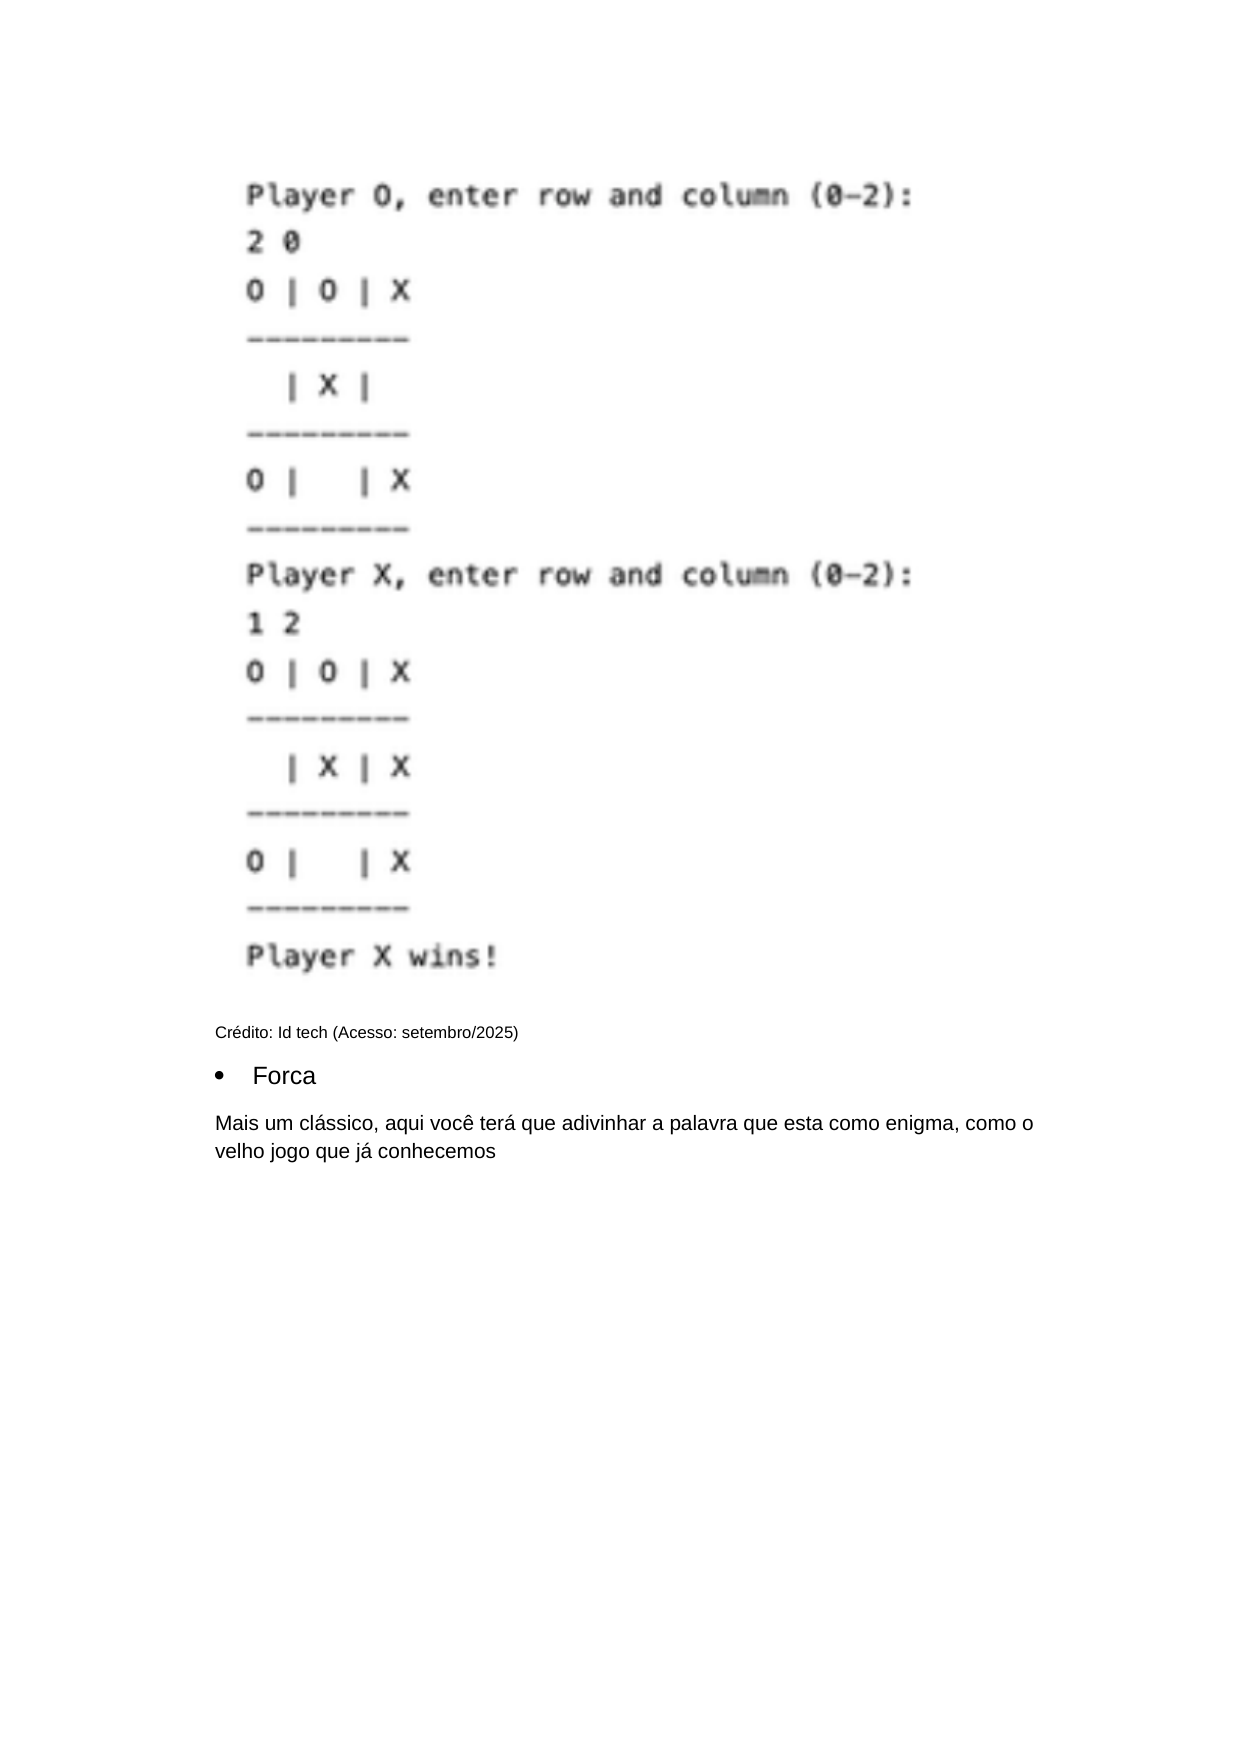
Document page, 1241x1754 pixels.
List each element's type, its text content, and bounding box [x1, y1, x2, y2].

text Crédito: Id tech (Acesso: setembro/2025) [215, 1023, 1063, 1042]
list Forca [215, 1061, 1063, 1090]
picture [214, 147, 1101, 1001]
text Mais um clássico, aqui você terá que adivinhar a palavra que esta como enigma, como o velho jogo que já conhecemos [215, 1111, 1063, 1162]
